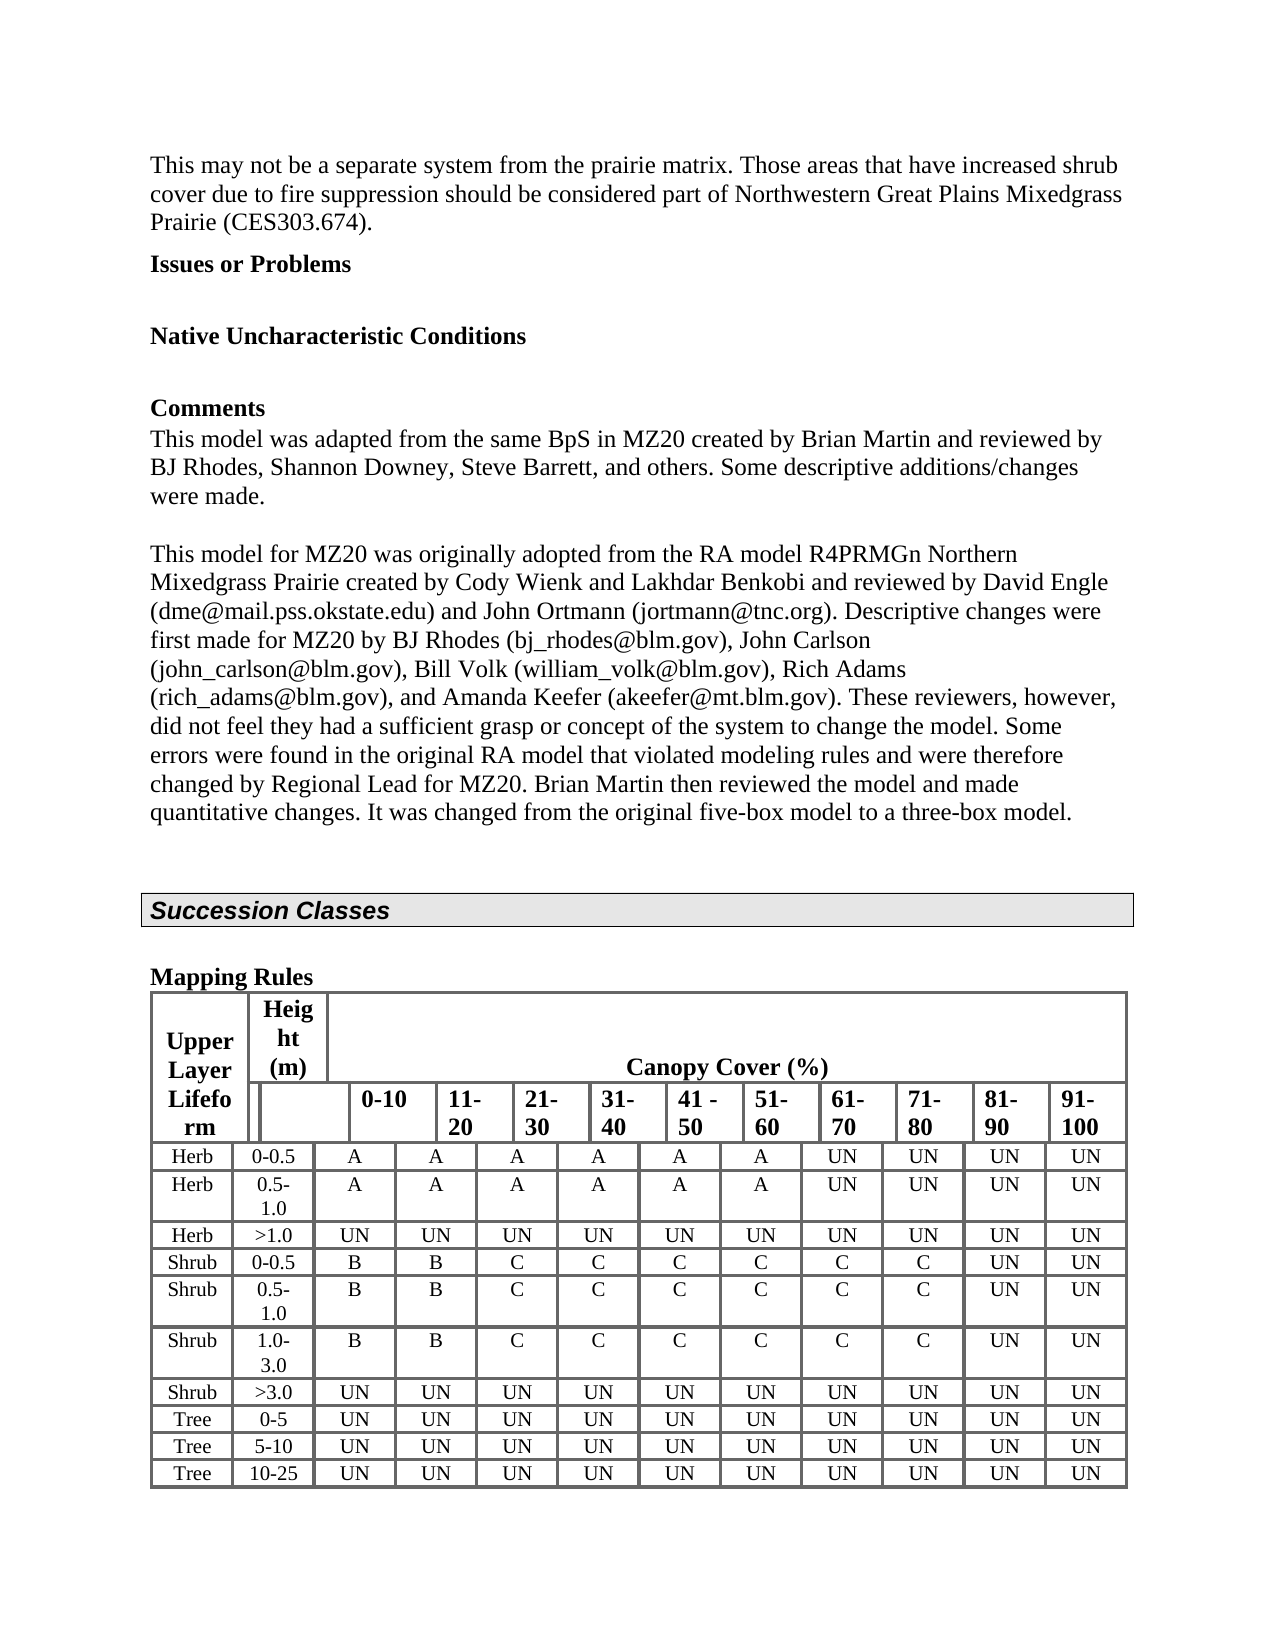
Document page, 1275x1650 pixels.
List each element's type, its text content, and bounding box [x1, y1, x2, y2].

text This model for MZ20 was originally adopted from the RA model R4PRMGn Northern Mixedgrass Prairie created by Cody Wienk and Lakhdar Benkobi and reviewed by David Engle (dme@mail.pss.okstate.edu) and John Ortmann (jortmann@tnc.org). Descriptive changes were first made for MZ20 by BJ Rhodes (bj_rhodes@blm.gov), John Carlson (john_carlson@blm.gov), Bill Volk (william_volk@blm.gov), Rich Adams (rich_adams@blm.gov), and Amanda Keefer (akeefer@mt.blm.gov). These reviewers, however, did not feel they had a sufficient grasp or concept of the system to change the model. Some errors were found in the original RA model that violated modeling rules and were therefore changed by Regional Lead for MZ20. Brian Martin then reviewed the model and made quantitative changes. It was changed from the original five-box model to a three-box model. [150, 539, 1125, 826]
text Native Uncharacteristic Conditions [150, 321, 1125, 349]
table_cell 51-60 [745, 1084, 818, 1141]
table_cell A [559, 1172, 637, 1220]
table_cell >1.0 [234, 1223, 312, 1247]
table_cell C [884, 1277, 962, 1325]
table_cell C [884, 1250, 962, 1274]
table_cell UN [722, 1380, 800, 1404]
table_cell UN [641, 1407, 719, 1431]
table_cell Tree [153, 1407, 231, 1431]
table_cell Tree [153, 1434, 231, 1458]
table_cell UN [641, 1461, 719, 1485]
text Comments [150, 393, 1125, 422]
table_cell >3.0 [234, 1380, 312, 1404]
table_cell B [316, 1277, 394, 1325]
table_cell UN [1047, 1461, 1125, 1485]
table_cell UN [559, 1407, 637, 1431]
table_cell 0.5-1.0 [234, 1277, 312, 1325]
table_cell UN [966, 1277, 1044, 1325]
table_cell UN [722, 1223, 800, 1247]
table_cell 10-25 [234, 1461, 312, 1485]
text This model was adapted from the same BpS in MZ20 created by Brian Martin and reviewed by BJ Rhodes, Shannon Downey, Steve Barrett, and others. Some descriptive additions/changes were made. [150, 424, 1125, 510]
table_cell 1.0-3.0 [234, 1329, 312, 1377]
table_cell UN [803, 1144, 881, 1168]
table_cell C [803, 1250, 881, 1274]
text Issues or Problems [150, 249, 1125, 277]
table_cell UN [722, 1461, 800, 1485]
table_cell A [641, 1144, 719, 1168]
table_cell UN [641, 1434, 719, 1458]
table_cell UN [722, 1407, 800, 1431]
table_cell UN [966, 1461, 1044, 1485]
table_cell A [722, 1172, 800, 1220]
table_cell C [478, 1329, 556, 1377]
table_cell C [722, 1250, 800, 1274]
table_cell 81-90 [975, 1084, 1048, 1141]
table_cell A [397, 1172, 475, 1220]
table_cell A [478, 1144, 556, 1168]
table_cell 21-30 [515, 1084, 588, 1141]
table_cell UN [966, 1144, 1044, 1168]
table_cell UN [1047, 1250, 1125, 1274]
table_cell 11-20 [438, 1084, 512, 1141]
table_cell UN [803, 1434, 881, 1458]
table_header Canopy Cover (%) [329, 994, 1125, 1081]
table_cell C [559, 1250, 637, 1274]
table_cell UN [1047, 1144, 1125, 1168]
table_cell UN [966, 1250, 1044, 1274]
table_cell A [316, 1172, 394, 1220]
table_cell Herb [153, 1144, 231, 1168]
table_cell UN [559, 1461, 637, 1485]
table_cell 0-0.5 [234, 1250, 312, 1274]
table_cell Herb [153, 1223, 231, 1247]
table_cell UN [803, 1223, 881, 1247]
table_header Height (m) [250, 994, 326, 1081]
table_cell B [397, 1329, 475, 1377]
table_cell A [478, 1172, 556, 1220]
table_cell UN [803, 1380, 881, 1404]
table_cell UN [316, 1434, 394, 1458]
table_cell UN [478, 1434, 556, 1458]
table_cell UN [641, 1380, 719, 1404]
table_cell UN [641, 1223, 719, 1247]
table_cell A [559, 1144, 637, 1168]
table_cell C [722, 1277, 800, 1325]
table_cell C [884, 1329, 962, 1377]
table_cell UN [884, 1223, 962, 1247]
table_cell B [316, 1250, 394, 1274]
table_cell UN [1047, 1407, 1125, 1431]
table_cell UN [478, 1407, 556, 1431]
table_header Upper Layer Lifeform [153, 994, 247, 1141]
table_cell 41 - 50 [668, 1084, 742, 1141]
table_cell B [316, 1329, 394, 1377]
table_cell Shrub [153, 1250, 231, 1274]
table_cell UN [397, 1223, 475, 1247]
table_cell 5-10 [234, 1434, 312, 1458]
table_cell A [397, 1144, 475, 1168]
text This may not be a separate system from the prairie matrix. Those areas that have increased shrub cover due to fire suppression should be considered part of Northwestern Great Plains Mixedgrass Prairie (CES303.674). [150, 150, 1125, 236]
table_cell C [803, 1277, 881, 1325]
table_cell UN [316, 1461, 394, 1485]
table_cell UN [884, 1380, 962, 1404]
table_cell UN [316, 1223, 394, 1247]
table_cell UN [966, 1380, 1044, 1404]
table_cell 91-100 [1051, 1084, 1125, 1141]
table_cell A [316, 1144, 394, 1168]
table_cell 71-80 [898, 1084, 972, 1141]
table_cell UN [884, 1172, 962, 1220]
table_cell C [478, 1250, 556, 1274]
table_cell 0.5-1.0 [234, 1172, 312, 1220]
table_cell B [397, 1250, 475, 1274]
table_cell UN [966, 1434, 1044, 1458]
table_cell UN [1047, 1172, 1125, 1220]
table_cell Shrub [153, 1380, 231, 1404]
table_cell UN [478, 1461, 556, 1485]
table_cell Herb [153, 1172, 231, 1220]
table_cell UN [803, 1407, 881, 1431]
table_cell C [641, 1250, 719, 1274]
table_cell UN [316, 1407, 394, 1431]
table_cell UN [478, 1380, 556, 1404]
table_cell UN [1047, 1223, 1125, 1247]
table_cell Shrub [153, 1329, 231, 1377]
table_cell C [559, 1277, 637, 1325]
table_cell Shrub [153, 1277, 231, 1325]
table_cell 0-0.5 [234, 1144, 312, 1168]
table_cell C [559, 1329, 637, 1377]
table_cell C [803, 1329, 881, 1377]
table_cell Tree [153, 1461, 231, 1485]
table_cell A [641, 1172, 719, 1220]
table_cell UN [966, 1407, 1044, 1431]
table_cell UN [559, 1223, 637, 1247]
table_cell UN [478, 1223, 556, 1247]
table_cell C [722, 1329, 800, 1377]
table_cell 61-70 [822, 1084, 895, 1141]
table_cell B [397, 1277, 475, 1325]
table_cell UN [559, 1434, 637, 1458]
table_cell UN [316, 1380, 394, 1404]
table_cell A [722, 1144, 800, 1168]
table_cell UN [966, 1223, 1044, 1247]
table_cell C [641, 1329, 719, 1377]
table_cell UN [397, 1461, 475, 1485]
table_cell UN [803, 1461, 881, 1485]
table_cell 31-40 [592, 1084, 665, 1141]
table_cell UN [559, 1380, 637, 1404]
table_cell UN [966, 1172, 1044, 1220]
table_cell UN [966, 1329, 1044, 1377]
table_cell UN [397, 1407, 475, 1431]
table_cell UN [1047, 1277, 1125, 1325]
table_cell C [478, 1277, 556, 1325]
table_cell 0-10 [351, 1084, 435, 1141]
table_cell UN [884, 1407, 962, 1431]
table_cell UN [884, 1144, 962, 1168]
table_cell UN [1047, 1329, 1125, 1377]
table_cell C [641, 1277, 719, 1325]
table_cell UN [722, 1434, 800, 1458]
table_cell UN [397, 1434, 475, 1458]
table_cell UN [884, 1434, 962, 1458]
table_cell 0-5 [234, 1407, 312, 1431]
table_cell UN [1047, 1380, 1125, 1404]
text Succession Classes [142, 894, 1133, 926]
table_cell UN [1047, 1434, 1125, 1458]
text Mapping Rules [150, 962, 1125, 991]
table_cell UN [803, 1172, 881, 1220]
table_cell UN [884, 1461, 962, 1485]
table_cell UN [397, 1380, 475, 1404]
